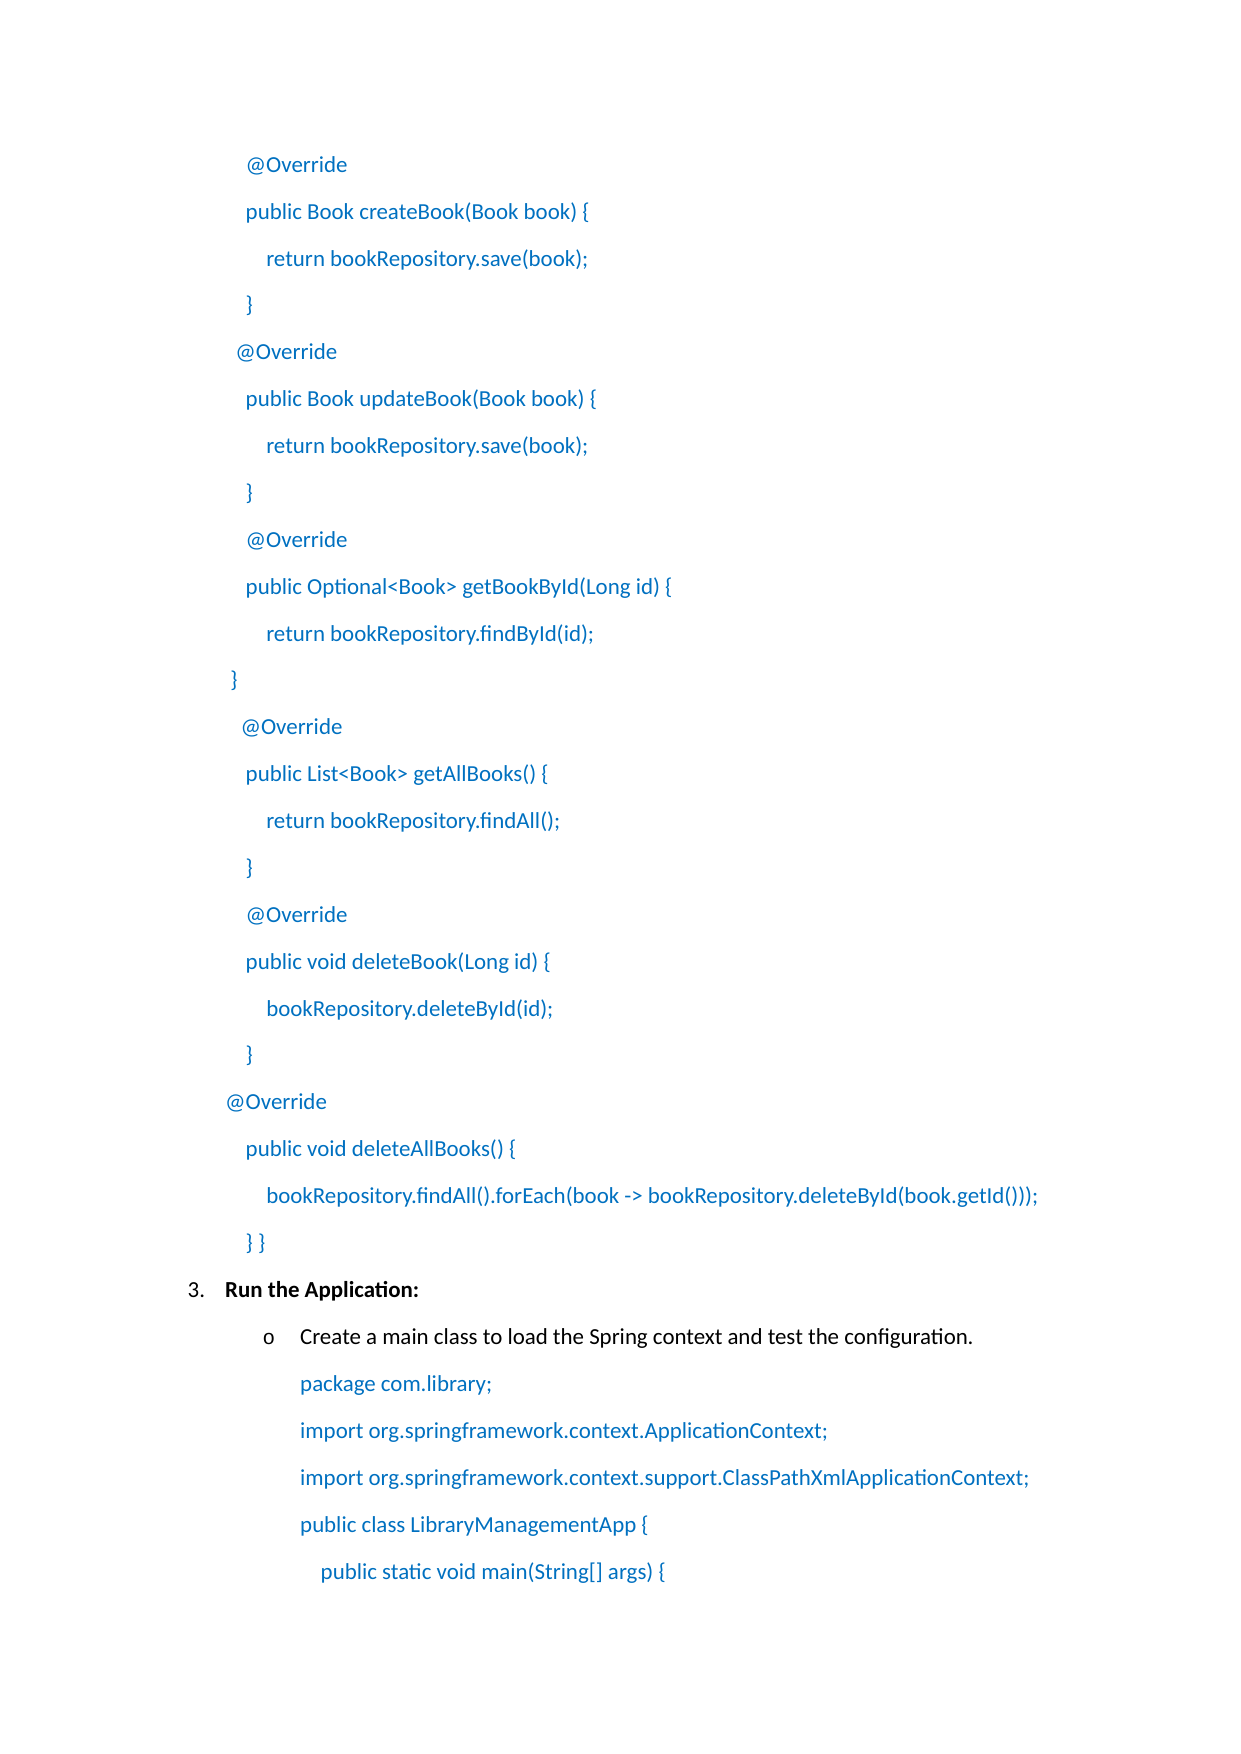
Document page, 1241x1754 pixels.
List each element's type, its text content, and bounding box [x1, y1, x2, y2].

text public class LibraryManagementApp { [225, 1510, 1090, 1538]
list Run the Application: [187, 1275, 1090, 1303]
text return bookRepository.findById(id); [225, 619, 1090, 647]
text package com.library; [300, 1369, 1090, 1397]
text public static void main(String[] args) { [300, 1557, 1090, 1585]
text public Optional<Book> getBookById(Long id) { [225, 572, 1090, 600]
text bookRepository.deleteById(id); [225, 994, 1090, 1022]
list Create a main class to load the Spring context and test the configuration. [262, 1322, 1090, 1350]
text @Override [225, 525, 1090, 553]
text } [225, 478, 1090, 506]
text import org.springframework.context.support.ClassPathXmlApplicationContext; [300, 1463, 1090, 1491]
text bookRepository.findAll().forEach(book -> bookRepository.deleteById(book.getId())); [225, 1181, 1090, 1209]
text } } [225, 1228, 1090, 1256]
text public void deleteAllBooks() { [225, 1134, 1090, 1162]
text return bookRepository.save(book); [150, 244, 1090, 272]
text @Override [225, 150, 1090, 178]
text public Book createBook(Book book) { [225, 197, 1090, 225]
text } [225, 291, 1090, 319]
text public List<Book> getAllBooks() { [225, 759, 1090, 787]
text public void deleteBook(Long id) { [225, 947, 1090, 975]
text @Override [225, 712, 1090, 741]
text return bookRepository.findAll(); [225, 806, 1090, 834]
text @Override [150, 337, 1090, 366]
text } [225, 853, 1090, 881]
text import org.springframework.context.ApplicationContext; [300, 1416, 1090, 1444]
text @Override [150, 1087, 1090, 1116]
text @Override [225, 900, 1090, 928]
text return bookRepository.save(book); [225, 431, 1090, 459]
text } [225, 1041, 1090, 1069]
text public Book updateBook(Book book) { [225, 384, 1090, 412]
text } [150, 666, 1090, 694]
